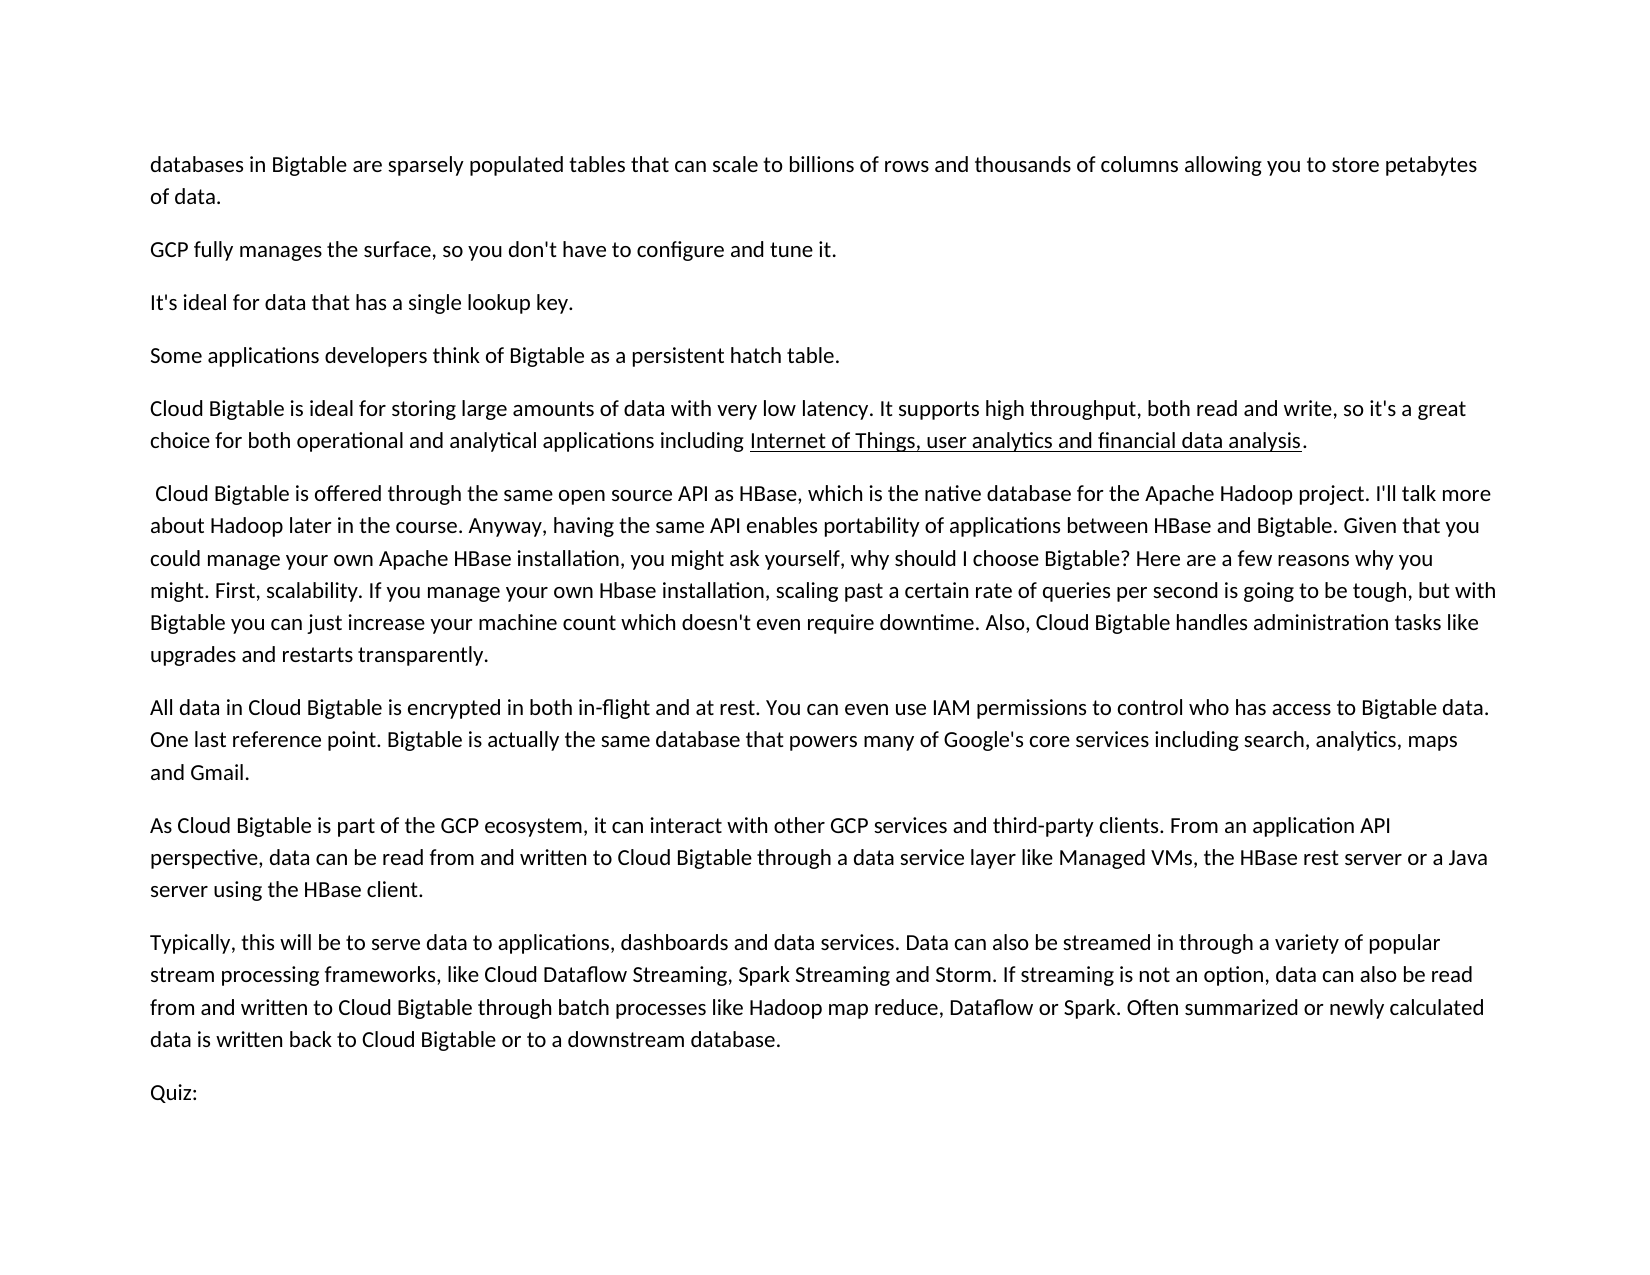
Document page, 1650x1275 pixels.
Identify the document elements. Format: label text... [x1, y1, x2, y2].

text It's ideal for data that has a single lookup key. [150, 288, 1500, 316]
text Cloud Bigtable is ideal for storing large amounts of data with very low latency. It supports high throughput, both read and write, so it's a great choice for both operational and analytical applications including Internet of Things, user analytics and financial data analysis. [150, 394, 1500, 454]
text Typically, this will be to serve data to applications, dashboards and data services. Data can also be streamed in through a variety of popular stream processing frameworks, like Cloud Dataflow Streaming, Spark Streaming and Storm. If streaming is not an option, data can also be read from and written to Cloud Bigtable through batch processes like Hadoop map reduce, Dataflow or Spark. Often summarized or newly calculated data is written back to Cloud Bigtable or to a downstream database. [150, 928, 1500, 1053]
text GCP fully manages the surface, so you don't have to configure and tune it. [150, 235, 1500, 263]
text All data in Cloud Bigtable is encrypted in both in-flight and at rest. You can even use IAM permissions to control who has access to Bigtable data. One last reference point. Bigtable is actually the same database that powers many of Google's core services including search, analytics, maps and Gmail. [150, 693, 1500, 786]
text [150, 150, 1500, 210]
text Quiz: [150, 1078, 1500, 1106]
text Some applications developers think of Bigtable as a persistent hatch table. [150, 341, 1500, 369]
text As Cloud Bigtable is part of the GCP ecosystem, it can interact with other GCP services and third-party clients. From an application API perspective, data can be read from and written to Cloud Bigtable through a data service layer like Managed VMs, the HBase rest server or a Java server using the HBase client. [150, 811, 1500, 903]
text Cloud Bigtable is offered through the same open source API as HBase, which is the native database for the Apache Hadoop project. I'll talk more about Hadoop later in the course. Anyway, having the same API enables portability of applications between HBase and Bigtable. Given that you could manage your own Apache HBase installation, you might ask yourself, why should I choose Bigtable? Here are a few reasons why you might. First, scalability. If you manage your own Hbase installation, scaling past a certain rate of queries per second is going to be tough, but with Bigtable you can just increase your machine count which doesn't even require downtime. Also, Cloud Bigtable handles administration tasks like upgrades and restarts transparently. [150, 479, 1500, 668]
